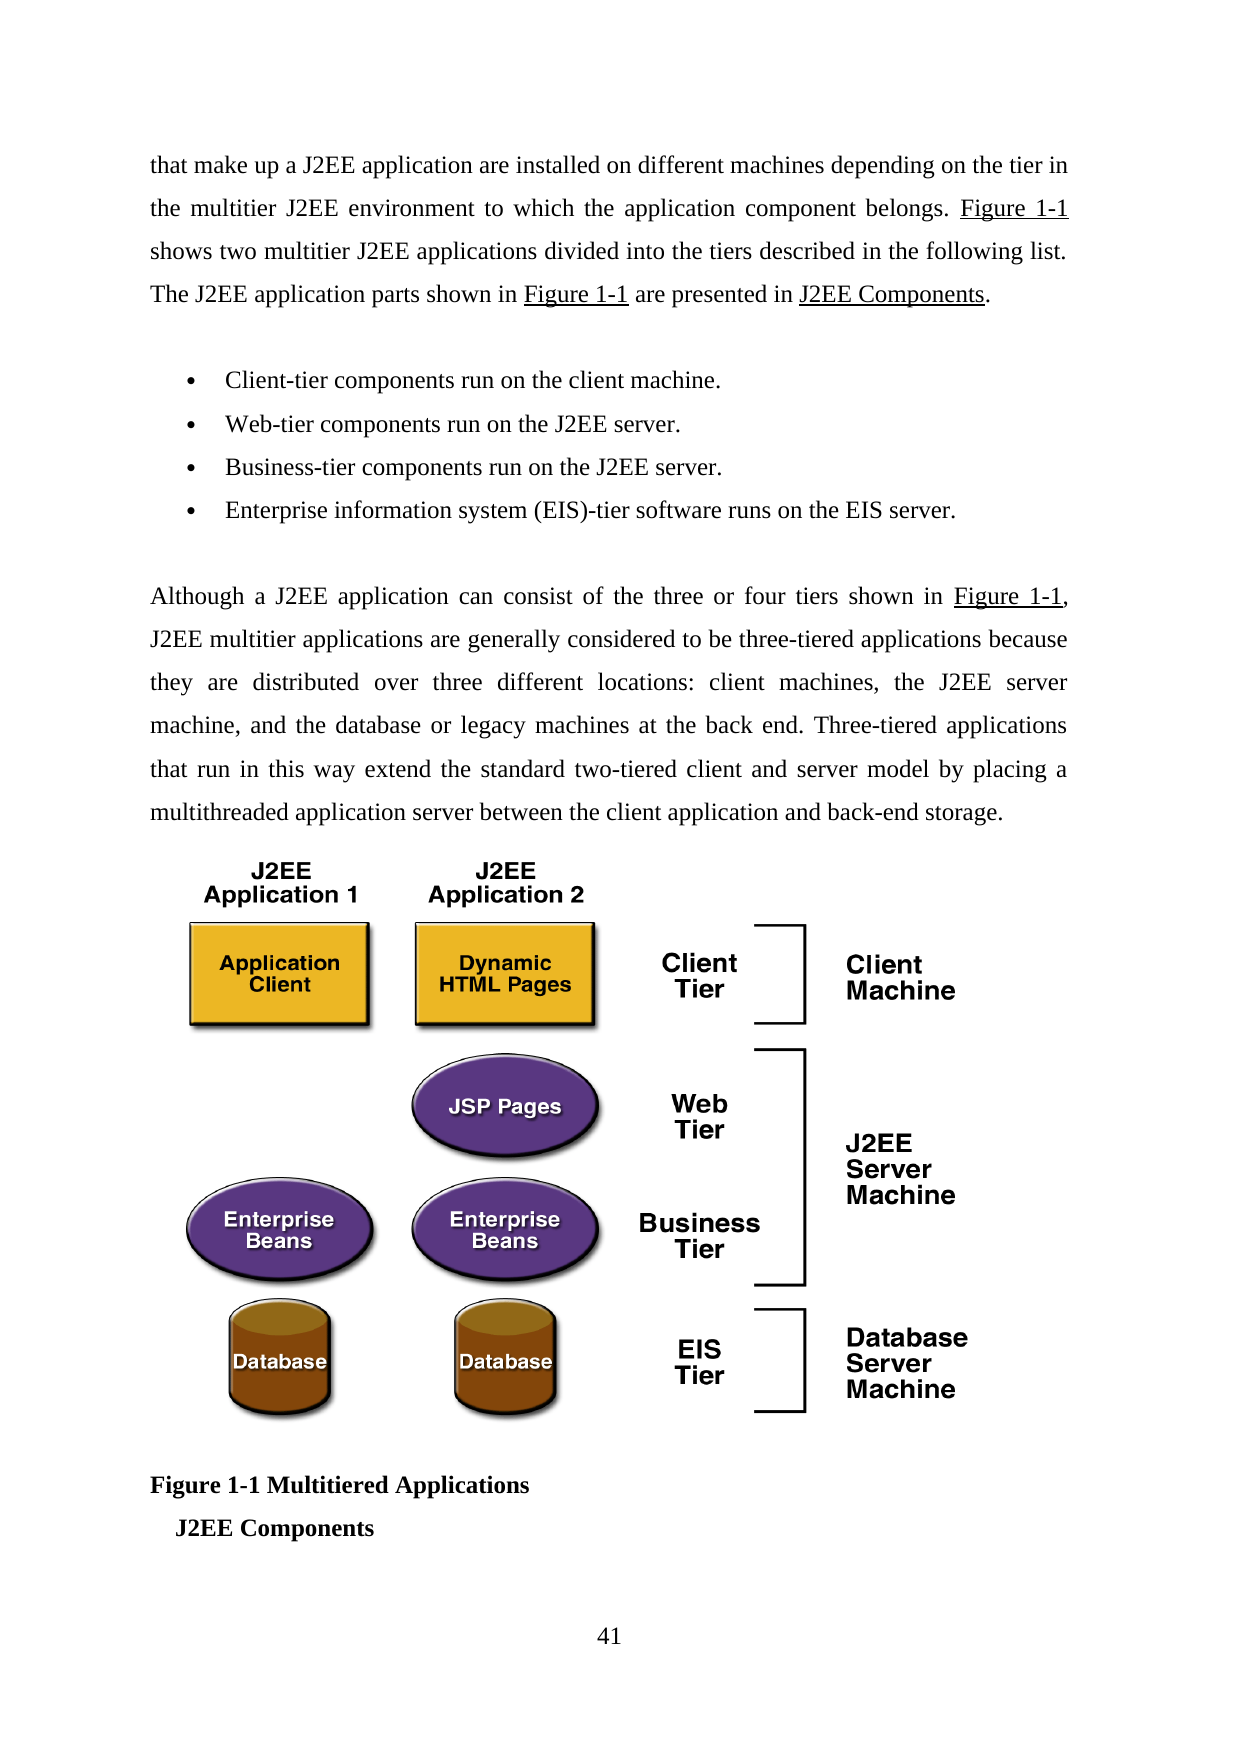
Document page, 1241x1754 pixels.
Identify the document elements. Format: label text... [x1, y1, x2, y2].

text J2EE Components [150, 1513, 1068, 1542]
list Web-tier components run on the J2EE server. [187, 409, 1068, 437]
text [150, 150, 1068, 308]
list Business-tier components run on the J2EE server. [187, 452, 1068, 481]
picture [150, 840, 998, 1456]
list Enterprise information system (EIS)-tier software runs on the EIS server. [187, 495, 1068, 524]
text Figure 1-1 Multitiered Applications [150, 1470, 1068, 1499]
text Although a J2EE application can consist of the three or four tiers shown in Figure 1-1, J2EE multitier applications are generally considered to be three-tiered applications because they are distributed over three different locations: client machines, the J2EE server machine, and the database or legacy machines at the back end. Three-tiered applications that run in this way extend the standard two-tiered client and server model by placing a multithreaded application server between the client application and back-end storage. [150, 581, 1068, 826]
list Client-tier components run on the client machine. [187, 366, 1068, 394]
